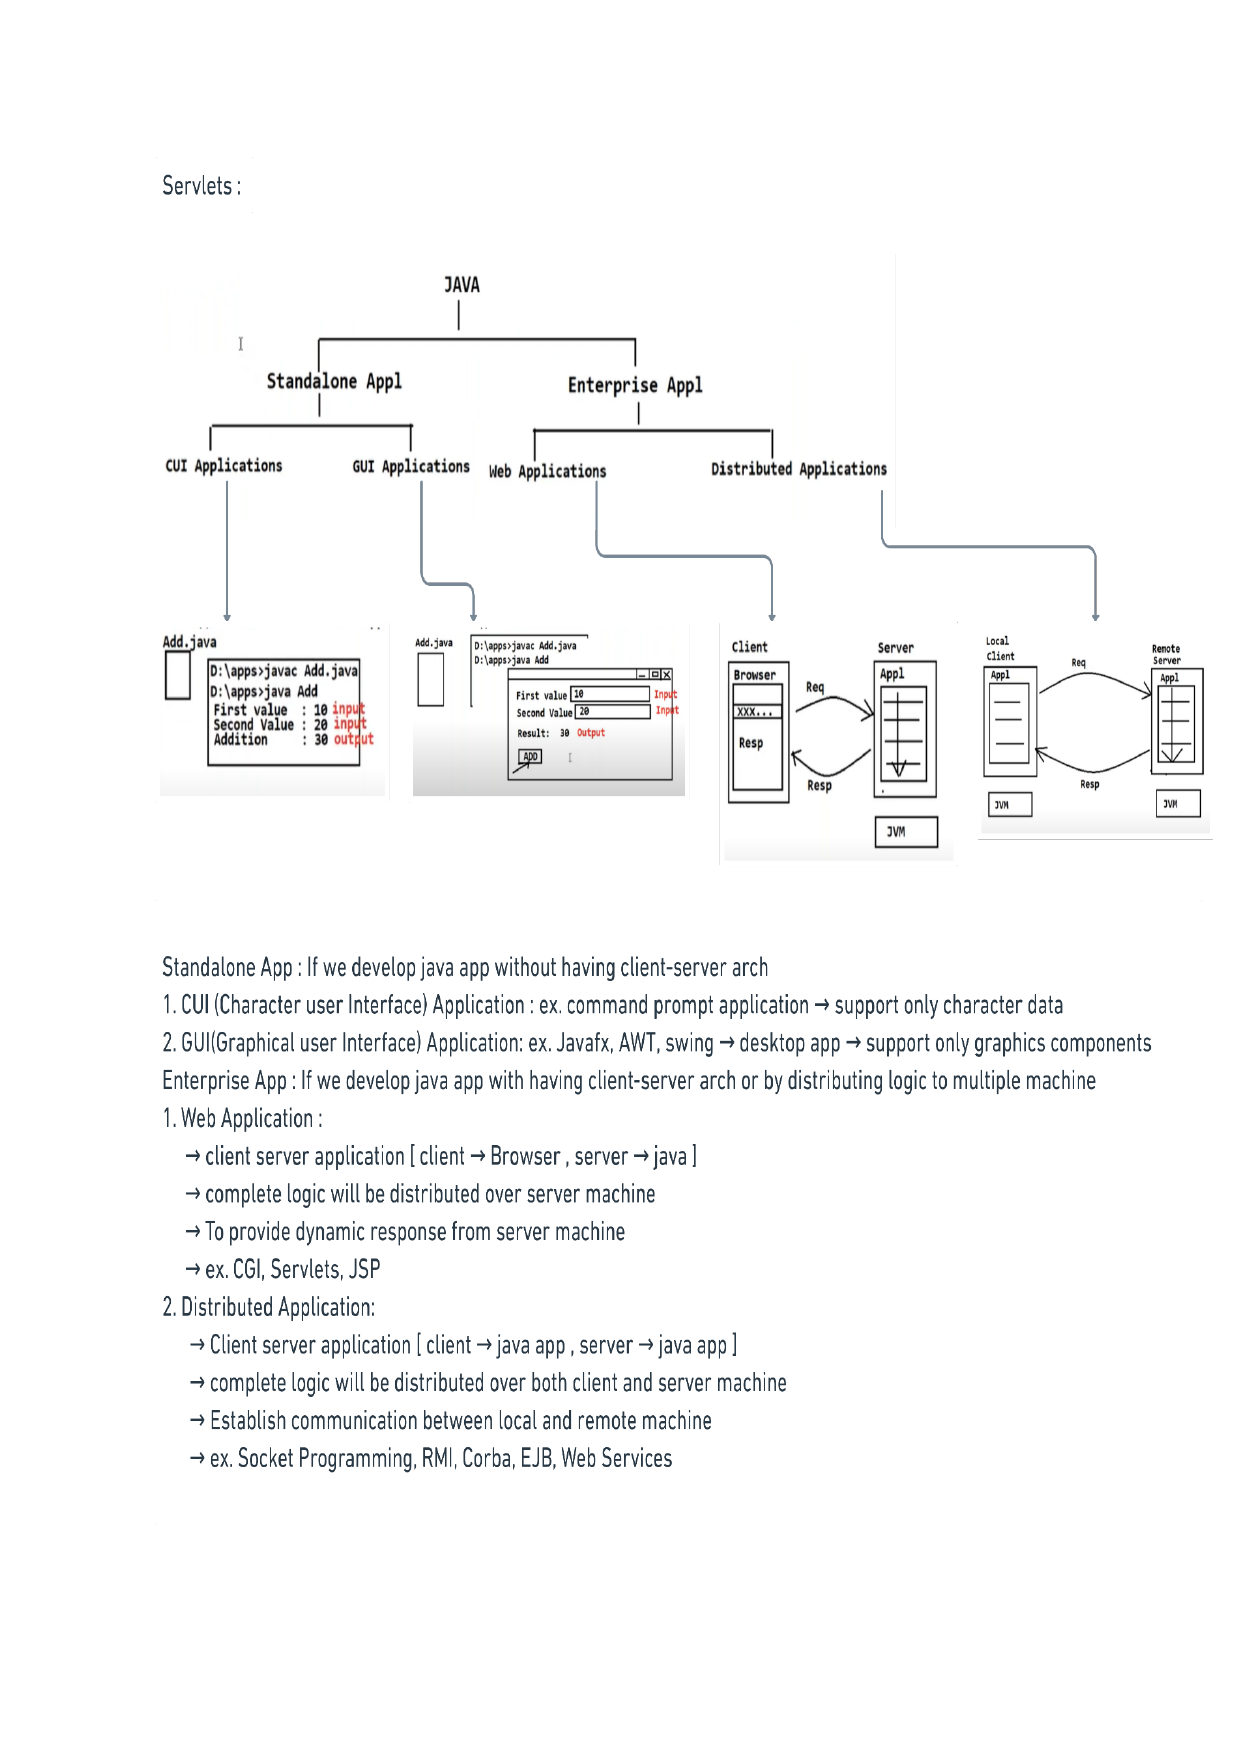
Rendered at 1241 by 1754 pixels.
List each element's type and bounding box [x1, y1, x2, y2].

picture [150, 892, 1207, 1531]
picture [150, 150, 1219, 874]
